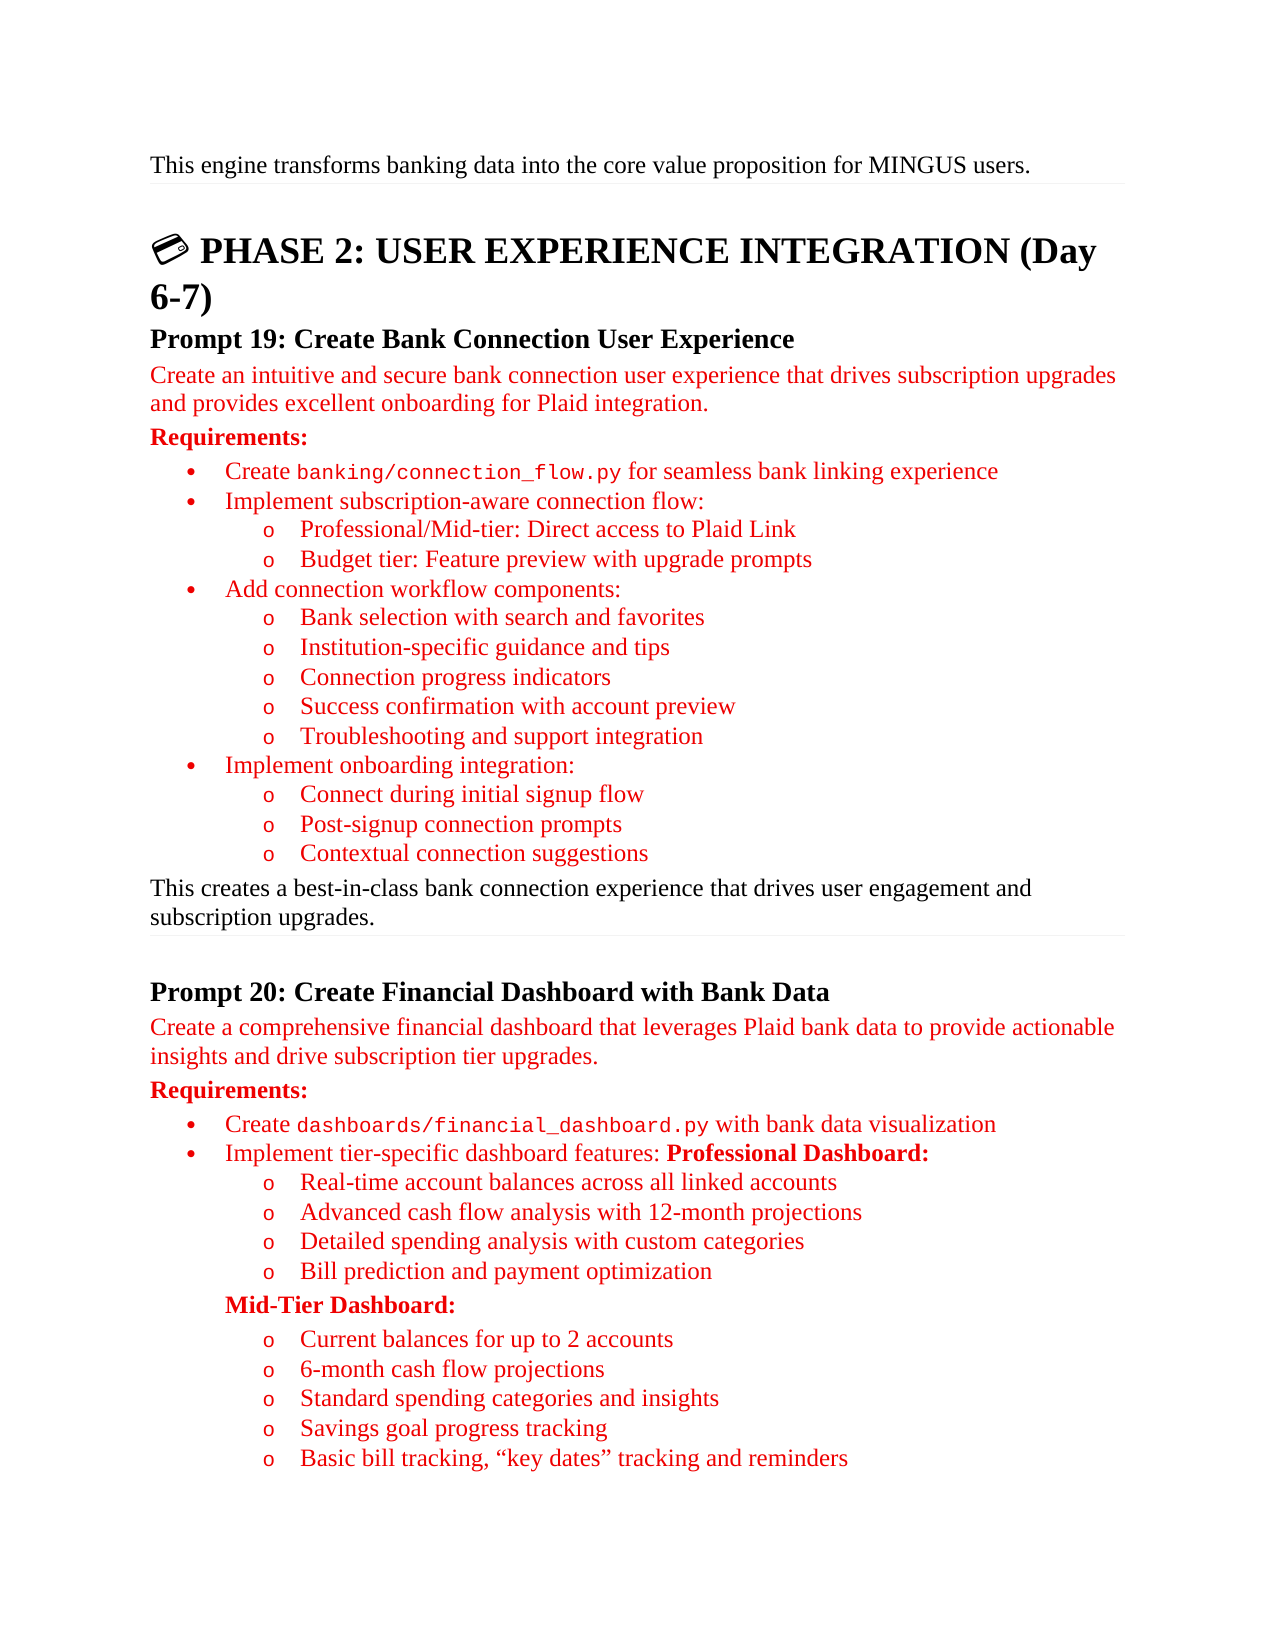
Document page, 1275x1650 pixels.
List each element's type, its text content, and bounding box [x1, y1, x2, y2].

list Create banking/connection_flow.py for seamless bank linking experience [187, 456, 1125, 486]
list Connection progress indicators [262, 662, 1125, 691]
list Troubleshooting and support integration [262, 721, 1125, 750]
list Advanced cash flow analysis with 12-month projections [262, 1197, 1125, 1226]
list 6-month cash flow projections [262, 1354, 1125, 1383]
list Contextual connection suggestions [262, 838, 1125, 868]
text Requirements: [150, 1075, 1125, 1104]
list Implement subscription-aware connection flow: [187, 486, 1125, 514]
text Requirements: [150, 422, 1125, 451]
list Bank selection with search and favorites [262, 602, 1125, 632]
text This engine transforms banking data into the core value proposition for MINGUS users. [150, 150, 1125, 179]
list Real-time account balances across all linked accounts [262, 1167, 1125, 1197]
text This creates a best-in-class bank connection experience that drives user engagement and subscription upgrades. [150, 873, 1125, 931]
list Add connection workflow components: [187, 574, 1125, 602]
list Implement tier-specific dashboard features: Professional Dashboard: [187, 1138, 1125, 1167]
list Basic bill tracking, “key dates” tracking and reminders [262, 1443, 1125, 1472]
list Professional/Mid-tier: Direct access to Plaid Link [262, 514, 1125, 544]
list Create dashboards/financial_dashboard.py with bank data visualization [187, 1109, 1125, 1138]
list Implement onboarding integration: [187, 750, 1125, 779]
list Connect during initial signup flow [262, 779, 1125, 809]
list Success confirmation with account preview [262, 691, 1125, 721]
text Mid-Tier Dashboard: [225, 1291, 1125, 1319]
list Savings goal progress tracking [262, 1413, 1125, 1443]
list Budget tier: Feature preview with upgrade prompts [262, 544, 1125, 574]
list Institution-specific guidance and tips [262, 632, 1125, 662]
list Post-signup connection prompts [262, 809, 1125, 838]
text Prompt 20: Create Financial Dashboard with Bank Data [150, 975, 1125, 1007]
list Standard spending categories and insights [262, 1383, 1125, 1413]
list Detailed spending analysis with custom categories [262, 1226, 1125, 1256]
text Create an intuitive and secure bank connection user experience that drives subscription upgrades and provides excellent onboarding for Plaid integration. [150, 360, 1125, 417]
text Create a comprehensive financial dashboard that leverages Plaid bank data to provide actionable insights and drive subscription tier upgrades. [150, 1012, 1125, 1070]
list Current balances for up to 2 accounts [262, 1324, 1125, 1354]
text Prompt 19: Create Bank Connection User Experience [150, 322, 1125, 355]
list Bill prediction and payment optimization [262, 1256, 1125, 1285]
text 💳 PHASE 2: USER EXPERIENCE INTEGRATION (Day 6-7) [150, 223, 1125, 317]
